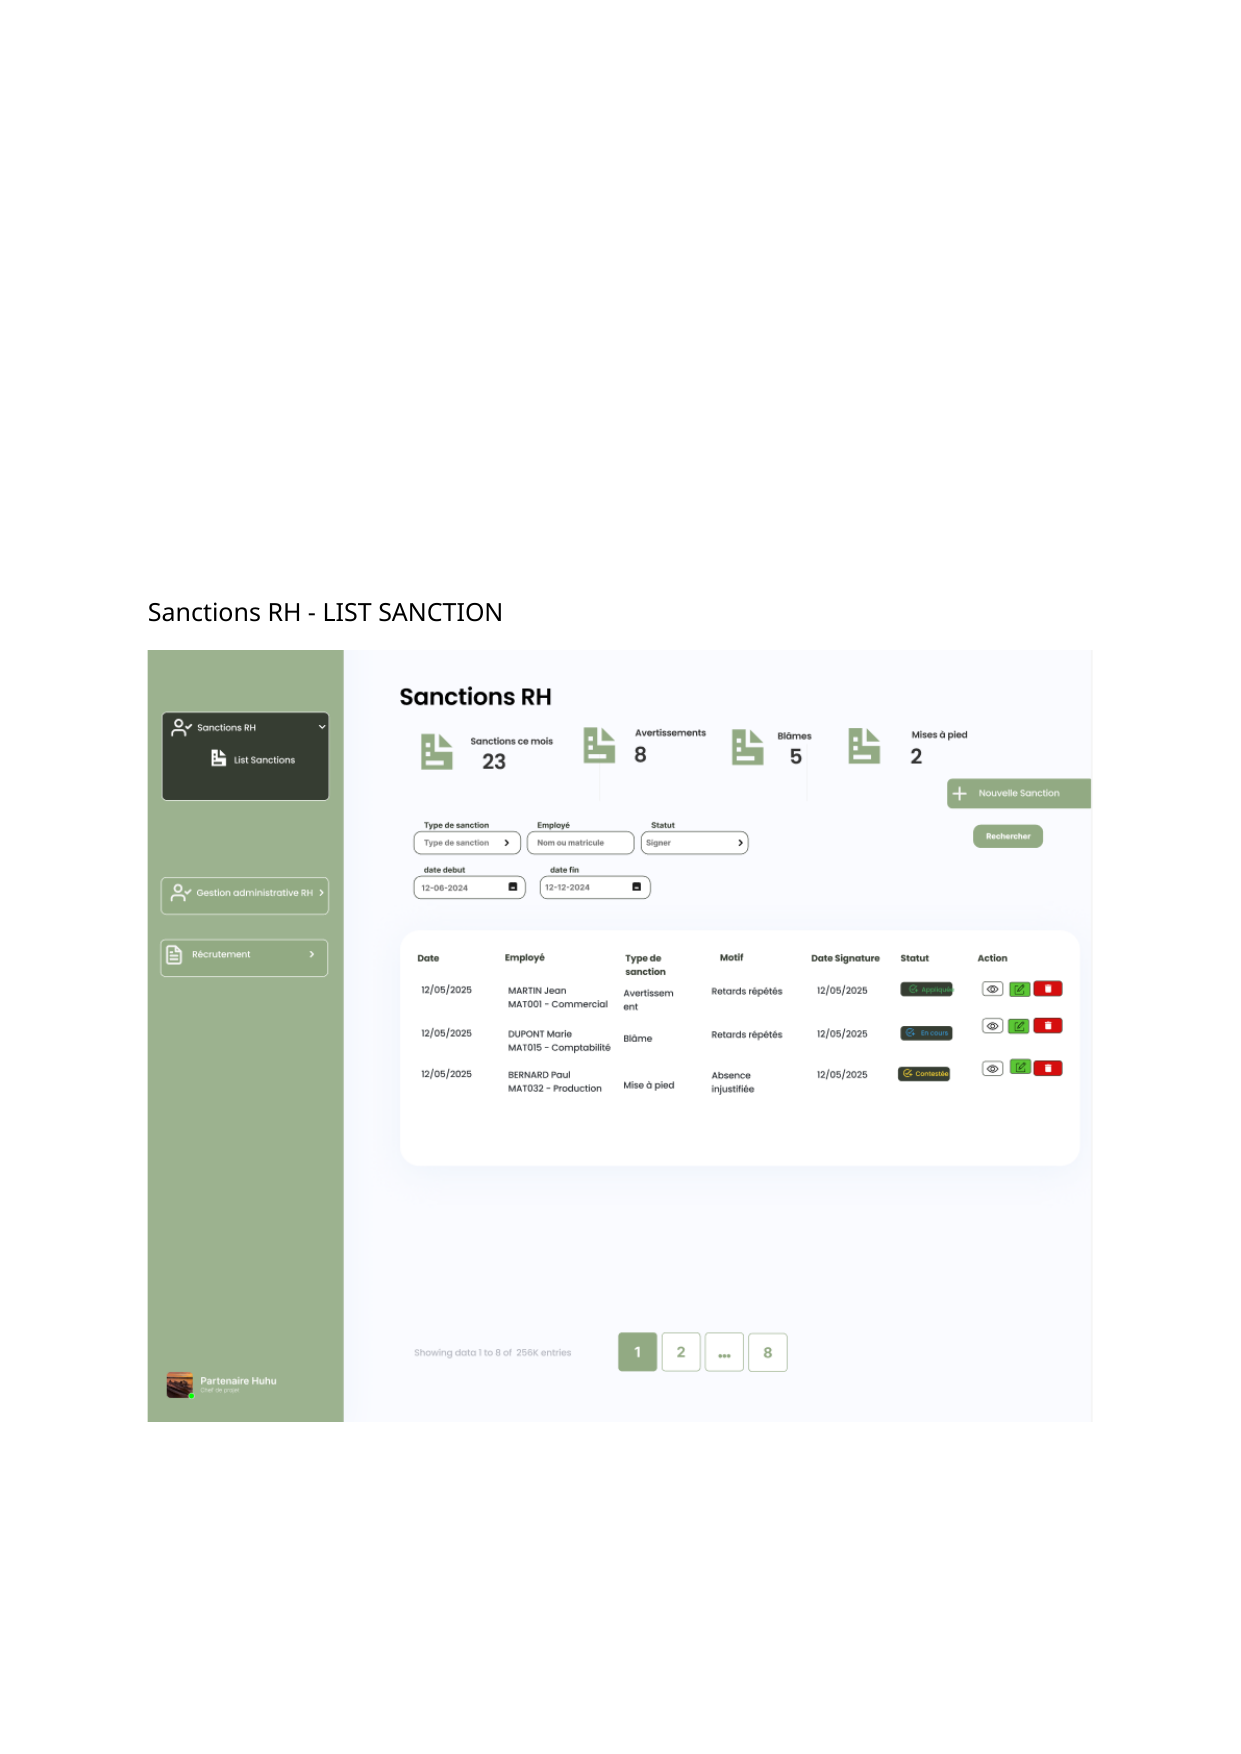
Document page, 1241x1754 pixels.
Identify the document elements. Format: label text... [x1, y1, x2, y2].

picture [147, 650, 1093, 1422]
text Sanctions RH - LIST SANCTION [148, 594, 1093, 628]
